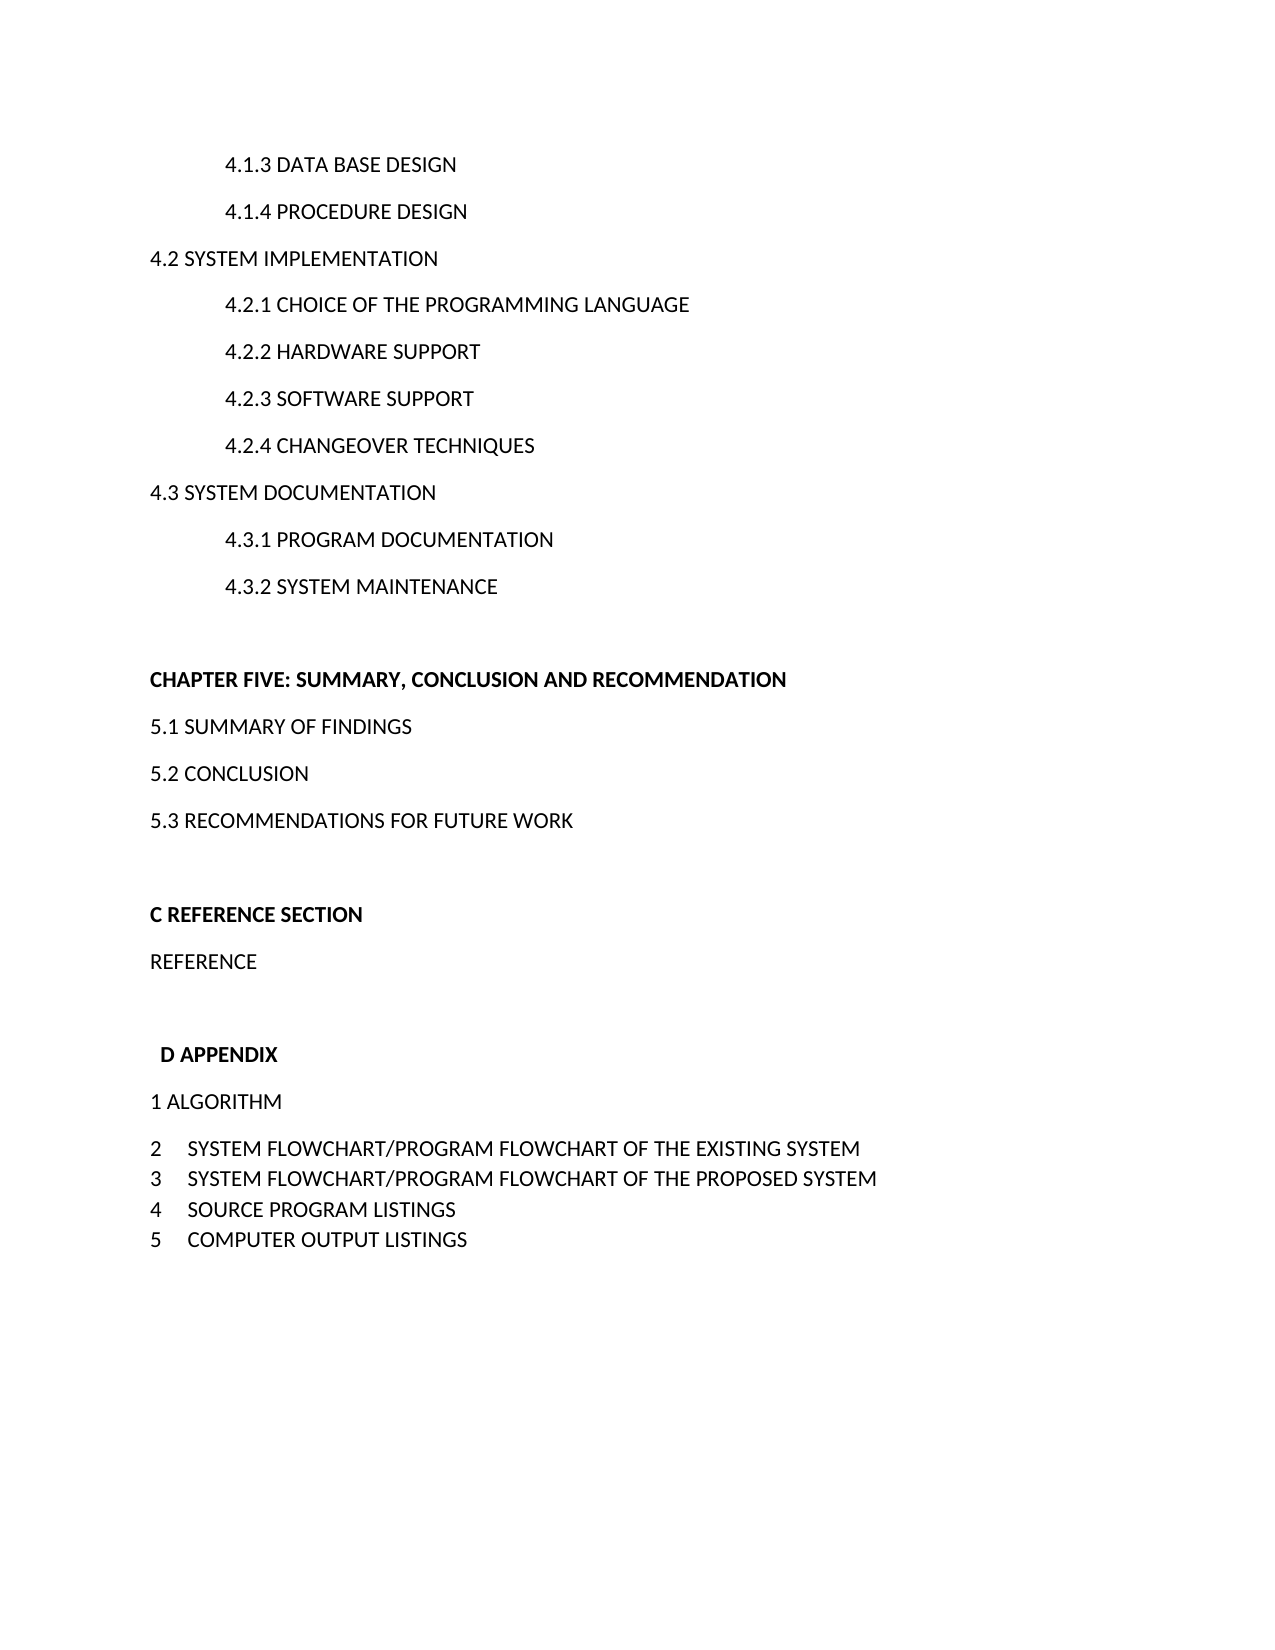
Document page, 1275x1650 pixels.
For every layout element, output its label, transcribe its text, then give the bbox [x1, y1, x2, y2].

text REFERENCE [150, 947, 1125, 975]
text 4.3 SYSTEM DOCUMENTATION [150, 478, 1125, 506]
text 4.3.1 PROGRAM DOCUMENTATION [150, 525, 1125, 553]
list SOURCE PROGRAM LISTINGS [150, 1195, 1125, 1223]
text 4.2.4 CHANGEOVER TECHNIQUES [150, 431, 1125, 459]
list SYSTEM FLOWCHART/PROGRAM FLOWCHART OF THE EXISTING SYSTEM [150, 1134, 1125, 1162]
list SYSTEM FLOWCHART/PROGRAM FLOWCHART OF THE PROPOSED SYSTEM [150, 1164, 1125, 1193]
list COMPUTER OUTPUT LISTINGS [150, 1225, 1125, 1253]
text 5.3 RECOMMENDATIONS FOR FUTURE WORK [150, 806, 1125, 834]
text D APPENDIX [150, 1041, 1125, 1069]
text C REFERENCE SECTION [150, 900, 1125, 928]
text 4.2.3 SOFTWARE SUPPORT [150, 384, 1125, 412]
text CHAPTER FIVE: SUMMARY, CONCLUSION AND RECOMMENDATION [150, 666, 1125, 694]
text 4.2.2 HARDWARE SUPPORT [150, 337, 1125, 366]
text 4.2.1 CHOICE OF THE PROGRAMMING LANGUAGE [150, 291, 1125, 319]
text 5.1 SUMMARY OF FINDINGS [150, 712, 1125, 741]
text 4.2 SYSTEM IMPLEMENTATION [150, 244, 1125, 272]
text 4.1.4 PROCEDURE DESIGN [150, 197, 1125, 225]
text 4.3.2 SYSTEM MAINTENANCE [150, 572, 1125, 600]
text 1 ALGORITHM [150, 1087, 1125, 1116]
text 5.2 CONCLUSION [150, 759, 1125, 787]
text 4.1.3 DATA BASE DESIGN [150, 150, 1125, 178]
